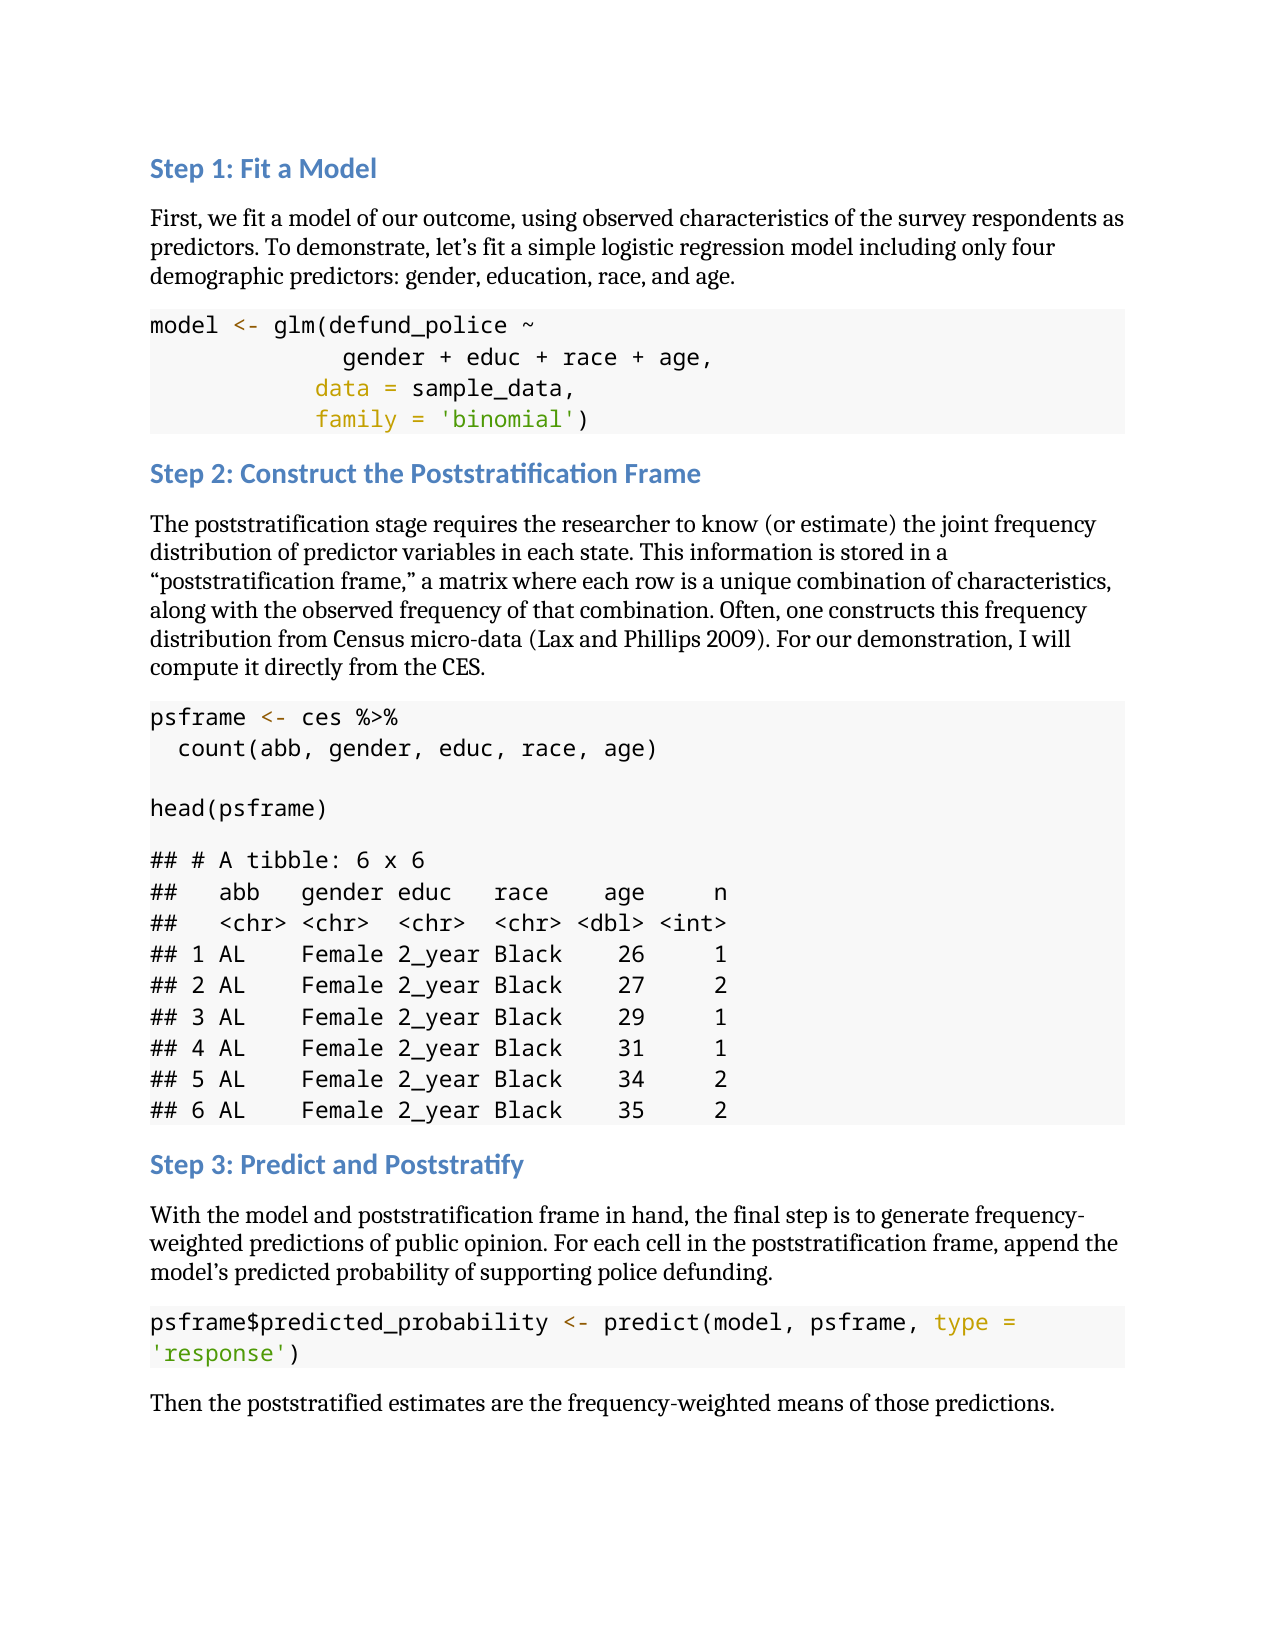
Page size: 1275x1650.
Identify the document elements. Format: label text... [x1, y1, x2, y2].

text model <- glm(defund_police ~ gender + educ + race + age, data = sample_data, family = 'binomial') [535, 309, 1125, 434]
subtitle Step 2: Construct the Poststratification Frame [150, 455, 1125, 491]
text With the model and poststratification frame in hand, the final step is to generate frequency-weighted predictions of public opinion. For each cell in the poststratification frame, append the model’s predicted probability of supporting police defunding. [150, 1201, 1125, 1287]
text psframe <- ces %>% count(abb, gender, educ, race, age) head(psframe) [150, 701, 1125, 823]
text Then the poststratified estimates are the frequency-weighted means of those predictions. [150, 1389, 1125, 1418]
text First, we fit a model of our outcome, using observed characteristics of the survey respondents as predictors. To demonstrate, let’s fit a simple logistic regression model including only four demographic predictors: gender, education, race, and age. [150, 204, 1125, 291]
text The poststratification stage requires the researcher to know (or estimate) the joint frequency distribution of predictor variables in each state. This information is stored in a “poststratification frame,” a matrix where each row is a unique combination of characteristics, along with the observed frequency of that combination. Often, one constructs this frequency distribution from Census micro-data (Lax and Phillips 2009). For our demonstration, I will compute it directly from the CES. [150, 509, 1125, 682]
text ## # A tibble: 6 x 6 ## abb gender educ race age n ## <chr> <chr> <chr> <chr> <dbl> <int> ## 1 AL Female 2_year Black 26 1 ## 2 AL Female 2_year Black 27 2 ## 3 AL Female 2_year Black 29 1 ## 4 AL Female 2_year Black 31 1 ## 5 AL Female 2_year Black 34 2 ## 6 AL Female 2_year Black 35 2 [150, 844, 1125, 1125]
subtitle Step 3: Predict and Poststratify [150, 1146, 1125, 1182]
text psframe$predicted_probability <- predict(model, psframe, type = 'response') [301, 1306, 1125, 1368]
subtitle Step 1: Fit a Model [150, 150, 1125, 186]
